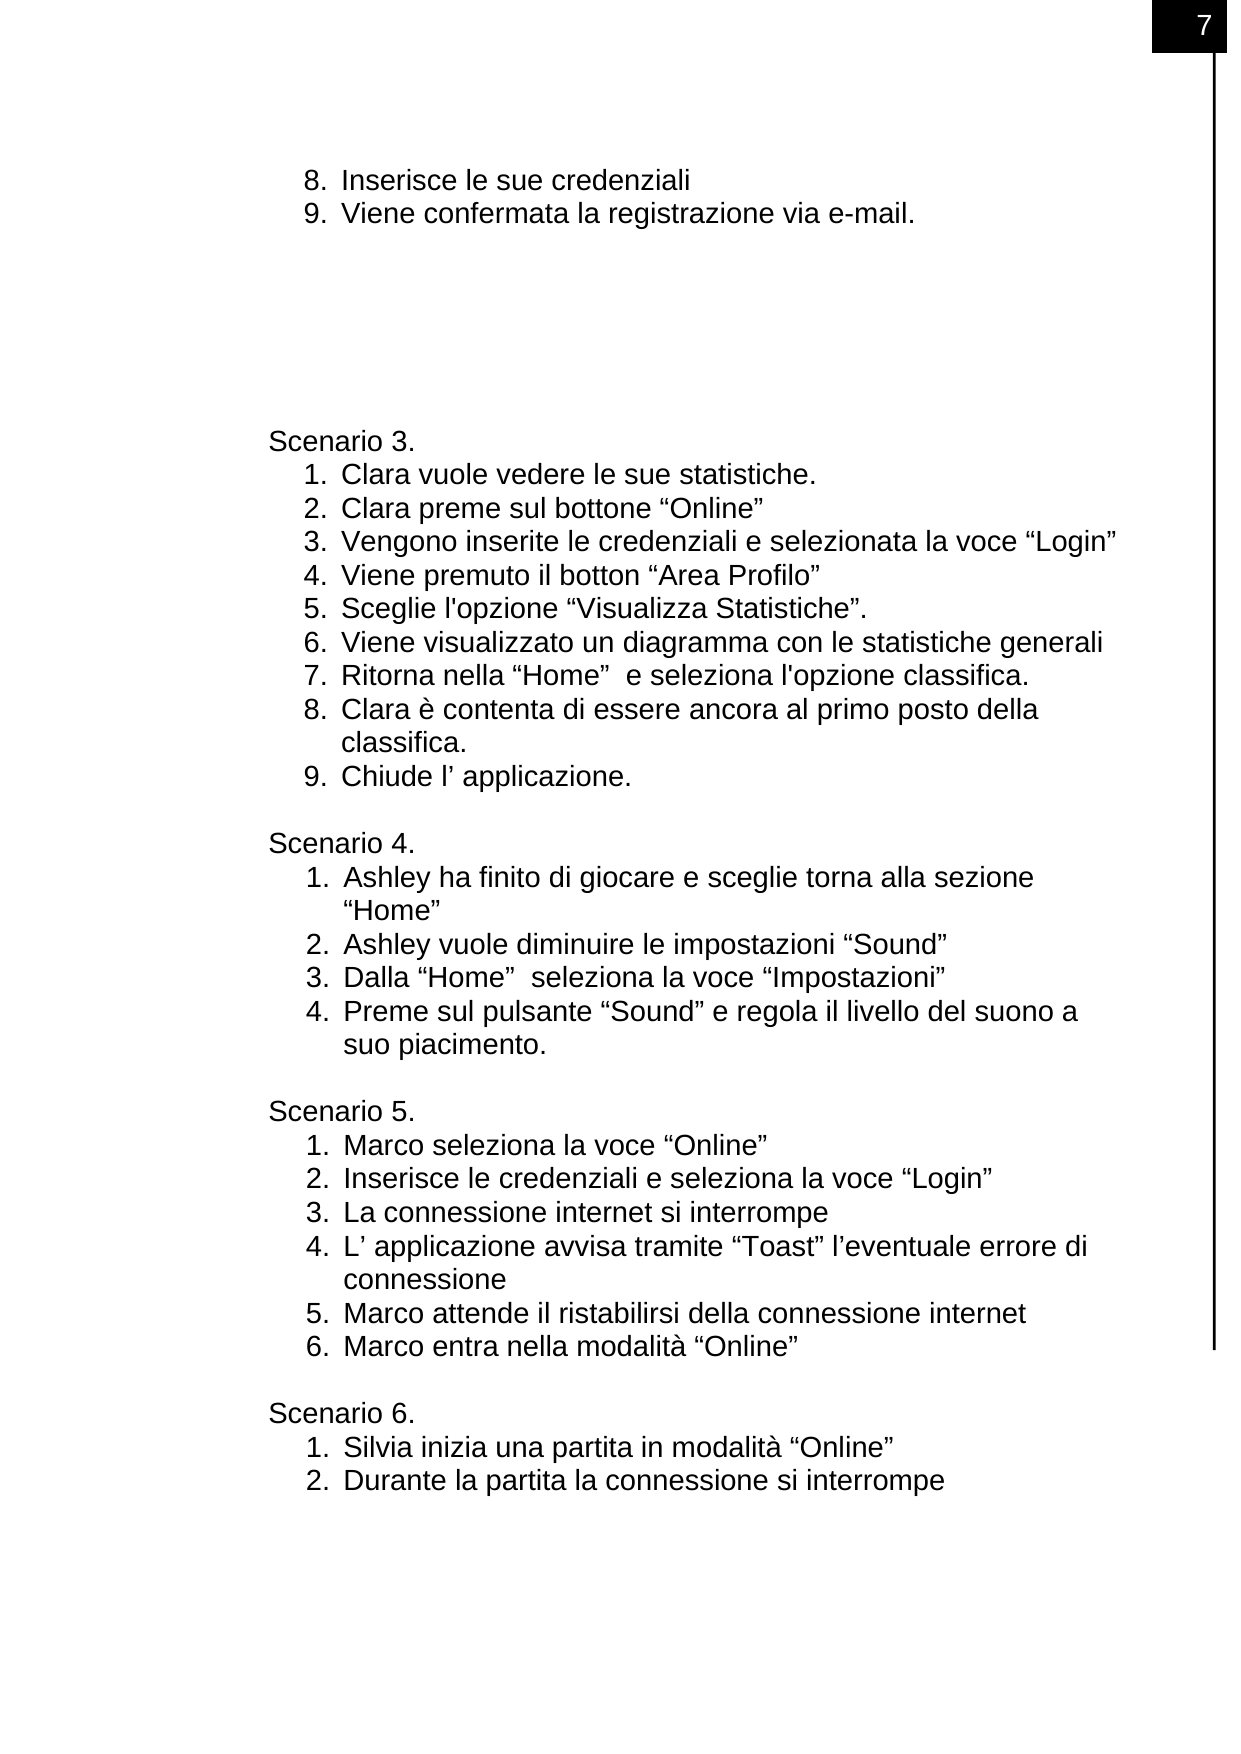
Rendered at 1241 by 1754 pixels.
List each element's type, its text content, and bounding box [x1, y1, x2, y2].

list Preme sul pulsante “Sound” e regola il livello del suono a suo piacimento. [306, 994, 1122, 1061]
list Silvia inizia una partita in modalità “Online” [306, 1430, 1122, 1463]
list Viene confermata la registrazione via e-mail. [303, 196, 1122, 229]
list Durante la partita la connessione si interrompe [306, 1463, 1122, 1497]
list Viene visualizzato un diagramma con le statistiche generali [303, 625, 1122, 658]
list La connessione internet si interrompe [306, 1195, 1122, 1229]
list Ritorna nella “Home” e seleziona l'opzione classifica. [303, 658, 1122, 692]
text Scenario 4. [118, 826, 1122, 860]
text Scenario 5. [268, 1094, 1122, 1128]
list Ashley vuole diminuire le impostazioni “Sound” [306, 927, 1122, 960]
list Clara vuole vedere le sue statistiche. [303, 457, 1122, 491]
text Scenario 3. [118, 424, 1122, 457]
list Inserisce le credenziali e seleziona la voce “Login” [306, 1162, 1122, 1195]
list Ashley ha finito di giocare e sceglie torna alla sezione “Home” [306, 860, 1122, 927]
list Vengono inserite le credenziali e selezionata la voce “Login” [303, 524, 1122, 558]
list Marco attende il ristabilirsi della connessione internet [306, 1296, 1122, 1329]
text Scenario 6. [268, 1396, 1122, 1430]
list Sceglie l'opzione “Visualizza Statistiche”. [303, 591, 1122, 625]
list Chiude l’ applicazione. [303, 759, 1122, 793]
list Inserisce le sue credenziali [303, 162, 1122, 196]
list Dalla “Home” seleziona la voce “Impostazioni” [306, 960, 1122, 994]
list Clara è contenta di essere ancora al primo posto della classifica. [303, 692, 1122, 759]
list Viene premuto il botton “Area Profilo” [303, 558, 1122, 591]
list Marco seleziona la voce “Online” [306, 1128, 1122, 1162]
list Marco entra nella modalità “Online” [306, 1329, 1122, 1363]
list Clara preme sul bottone “Online” [303, 491, 1122, 524]
list L’ applicazione avvisa tramite “Toast” l’eventuale errore di connessione [306, 1229, 1122, 1296]
